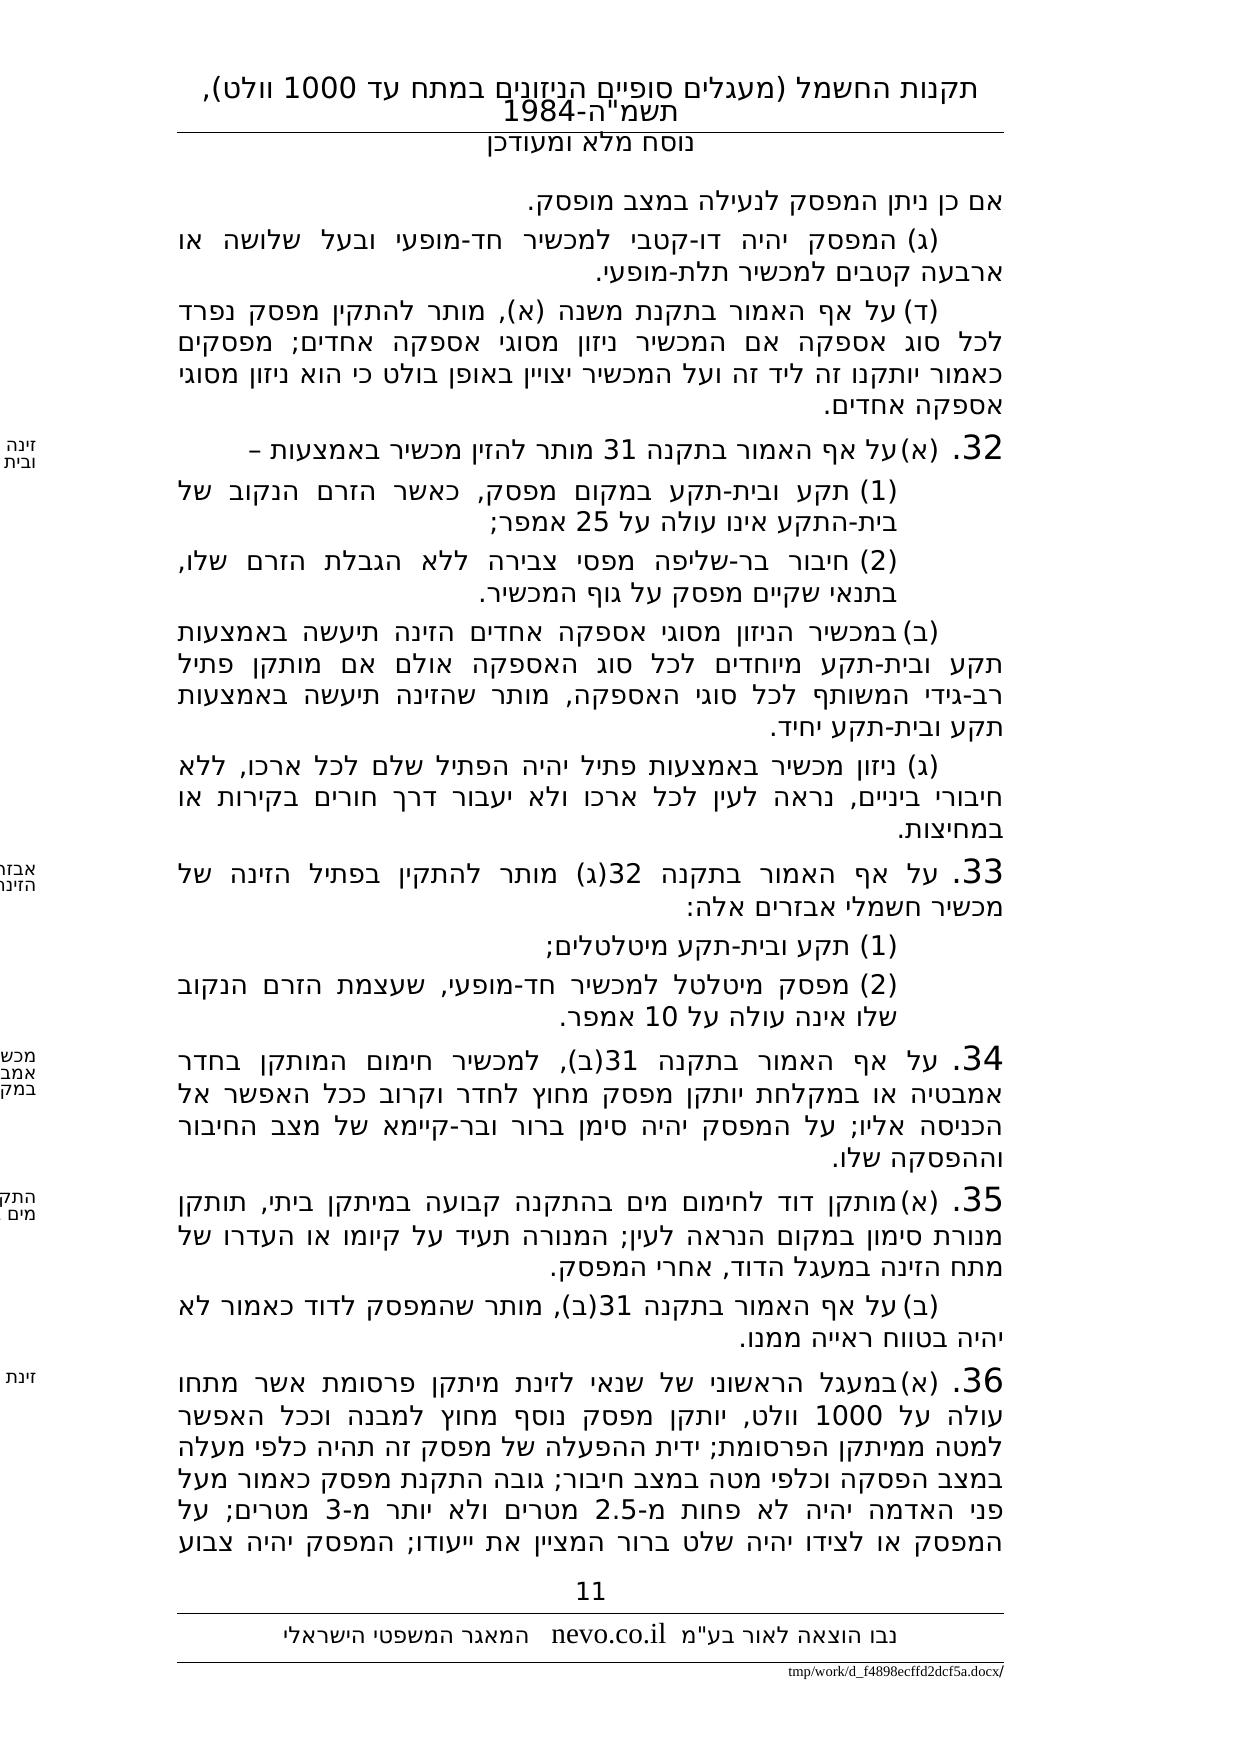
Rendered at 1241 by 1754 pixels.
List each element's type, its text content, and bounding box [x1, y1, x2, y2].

text (1) תקע ובית-תקע מיטלטלים; [177, 930, 898, 962]
text (ג) ניזון מכשיר באמצעות פתיל יהיה הפתיל שלם לכל ארכו, ללא חיבורי ביניים, נראה לעין לכל ארכו ולא יעבור דרך חורים בקירות או במחיצות. [177, 750, 1004, 845]
text 34. על אף האמור בתקנה 31(ב), למכשיר חימום המותקן בחדר אמבטיה או במקלחת יותקן מפסק מחוץ לחדר וקרוב ככל האפשר אל הכניסה אליו; על המפסק יהיה סימן ברור ובר-קיימא של מצב החיבור וההפסקה שלו. [177, 1040, 1004, 1173]
text (2) מפסק מיטלטל למכשיר חד-מופעי, שעצמת הזרם הנקוב שלו אינה עולה על 10 אמפר. [177, 969, 898, 1032]
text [177, 1361, 1004, 1558]
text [177, 185, 1004, 217]
text (1) תקע ובית-תקע במקום מפסק, כאשר הזרם הנקוב של בית-התקע אינו עולה על 25 אמפר; [177, 475, 898, 538]
text (ד) על אף האמור בתקנת משנה (א), מותר להתקין מפסק נפרד לכל סוג אספקה אם המכשיר ניזון מסוגי אספקה אחדים; מפסקים כאמור יותקנו זה ליד זה ועל המכשיר יצויין באופן בולט כי הוא ניזון מסוגי אספקה אחדים. [177, 295, 1004, 421]
text 33. על אף האמור בתקנה 32(ג) מותר להתקין בפתיל הזינה של מכשיר חשמלי אבזרים אלה: [177, 852, 1004, 923]
text (2) חיבור בר-שליפה מפסי צבירה ללא הגבלת הזרם שלו, בתנאי שקיים מפסק על גוף המכשיר. [177, 546, 898, 609]
text 32. (א) על אף האמור בתקנה 31 מותר להזין מכשיר באמצעות – [177, 429, 1004, 468]
text (ג) המפסק יהיה דו-קטבי למכשיר חד-מופעי ובעל שלושה או ארבעה קטבים למכשיר תלת-מופעי. [177, 224, 1004, 287]
text (ב) על אף האמור בתקנה 31(ב), מותר שהמפסק לדוד כאמור לא יהיה בטווח ראייה ממנו. [177, 1290, 1004, 1353]
text (ב) במכשיר הניזון מסוגי אספקה אחדים הזינה תיעשה באמצעות תקע ובית-תקע מיוחדים לכל סוג האספקה אולם אם מותקן פתיל רב-גידי המשותף לכל סוגי האספקה, מותר שהזינה תיעשה באמצעות תקע ובית-תקע יחיד. [177, 616, 1004, 743]
text 35. (א) מותקן דוד לחימום מים בהתקנה קבועה במיתקן ביתי, תותקן מנורת סימון במקום הנראה לעין; המנורה תעיד על קיומו או העדרו של מתח הזינה במעגל הדוד, אחרי המפסק. [177, 1181, 1004, 1283]
